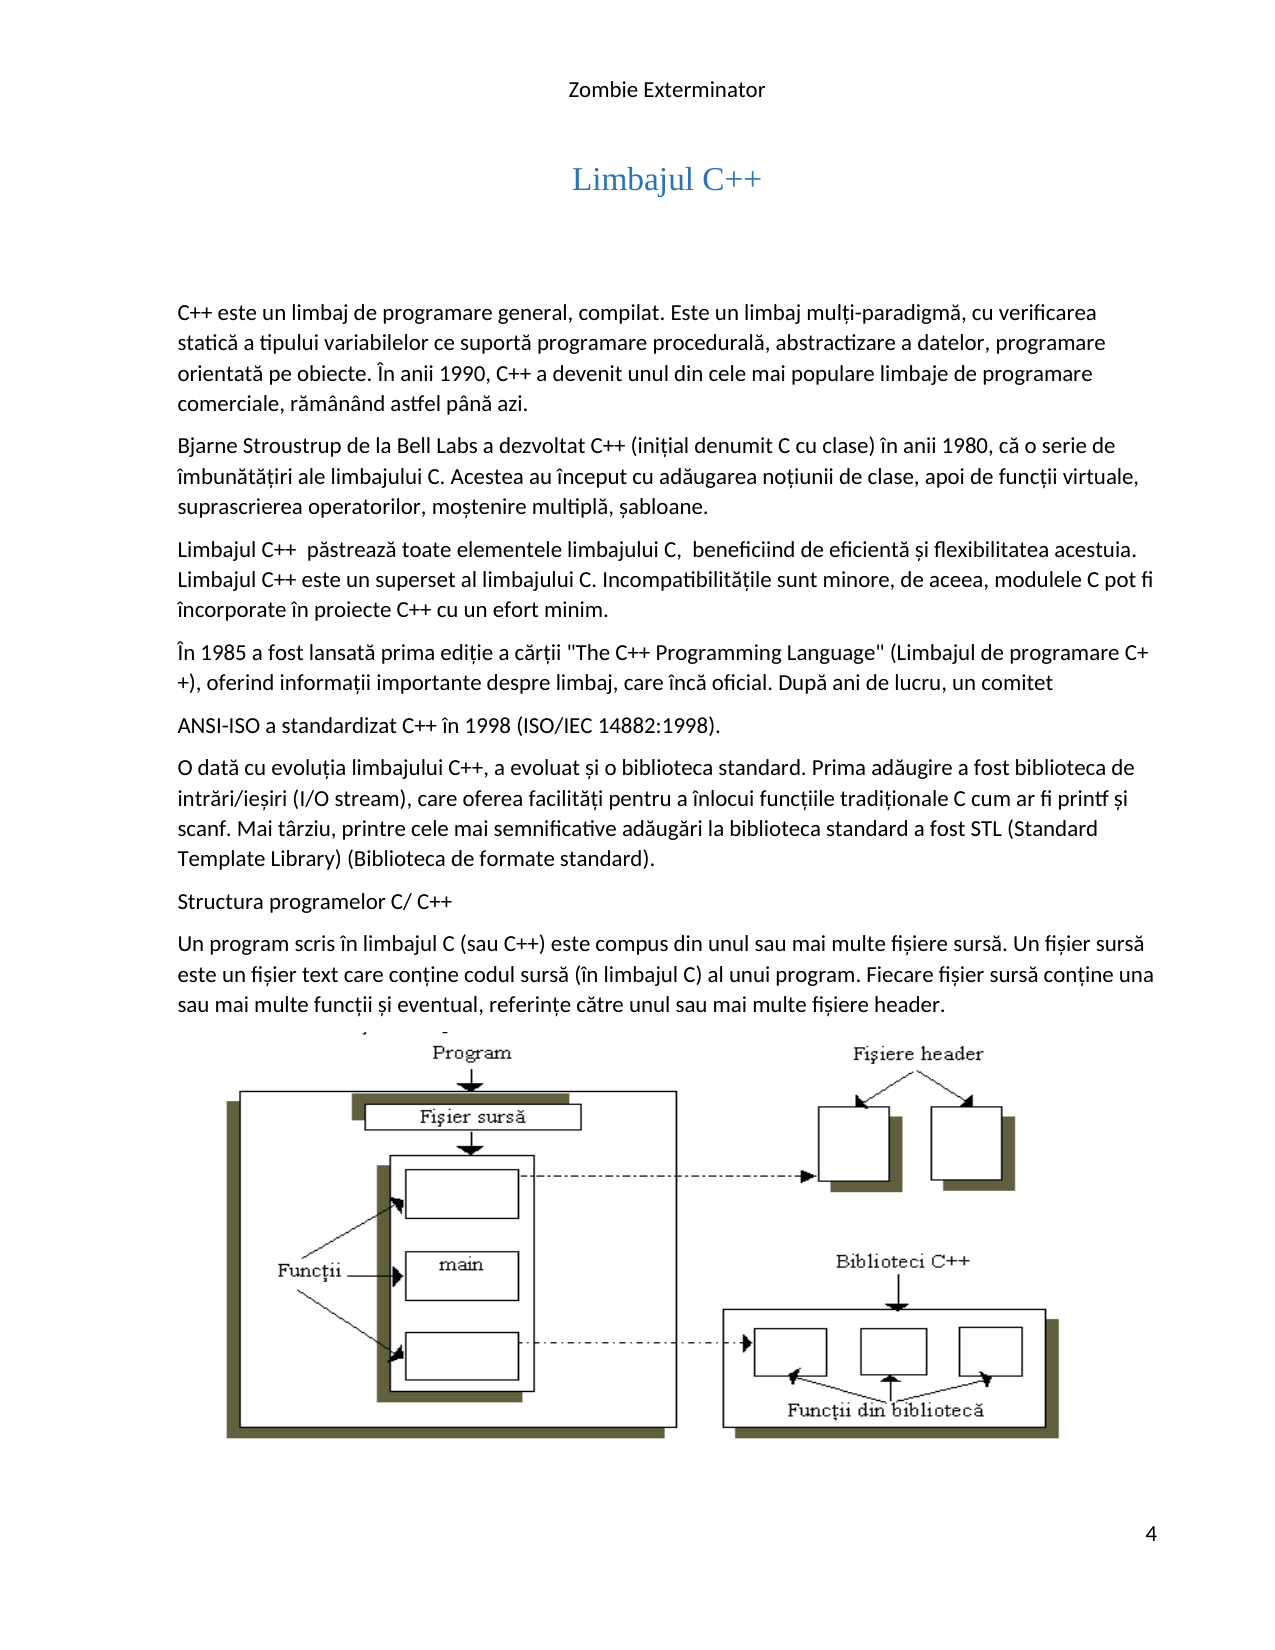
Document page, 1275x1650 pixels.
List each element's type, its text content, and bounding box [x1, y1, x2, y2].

subtitle Limbajul C++ [177, 159, 1157, 197]
text În 1985 a fost lansată prima ediţie a cărţii "The C++ Programming Language" (Limbajul de programare C++), oferind informaţii importante despre limbaj, care încă oficial. După ani de lucru, un comitet [177, 638, 1157, 696]
picture [177, 1032, 1117, 1482]
text Structura programelor C/ C++ [177, 887, 1157, 915]
text Limbajul C++ păstrează toate elementele limbajului C, beneficiind de eficientă şi flexibilitatea acestuia. Limbajul C++ este un superset al limbajului C. Incompatibilităţile sunt minore, de aceea, modulele C pot fi încorporate în proiecte C++ cu un efort minim. [177, 535, 1157, 623]
text C++ este un limbaj de programare general, compilat. Este un limbaj mulţi-paradigmă, cu verificarea statică a tipului variabilelor ce suportă programare procedurală, abstractizare a datelor, programare orientată pe obiecte. În anii 1990, C++ a devenit unul din cele mai populare limbaje de programare comerciale, rămânând astfel până azi. [177, 298, 1157, 417]
text O dată cu evoluţia limbajului C++, a evoluat şi o biblioteca standard. Prima adăugire a fost biblioteca de intrări/ieşiri (I/O stream), care oferea facilităţi pentru a înlocui funcţiile tradiţionale C cum ar fi printf şi scanf. Mai târziu, printre cele mai semnificative adăugări la biblioteca standard a fost STL (Standard Template Library) (Biblioteca de formate standard). [177, 753, 1157, 872]
text Bjarne Stroustrup de la Bell Labs a dezvoltat C++ (iniţial denumit C cu clase) în anii 1980, că o serie de îmbunătăţiri ale limbajului C. Acestea au început cu adăugarea noţiunii de clase, apoi de funcţii virtuale, suprascrierea operatorilor, moştenire multiplă, şabloane. [177, 432, 1157, 520]
text ANSI-ISO a standardizat C++ în 1998 (ISO/IEC 14882:1998). [177, 711, 1157, 739]
text Un program scris în limbajul C (sau C++) este compus din unul sau mai multe fişiere sursă. Un fişier sursă este un fişier text care conţine codul sursă (în limbajul C) al unui program. Fiecare fişier sursă conţine una sau mai multe funcţii şi eventual, referinţe către unul sau mai multe fişiere header. [177, 929, 1157, 1018]
